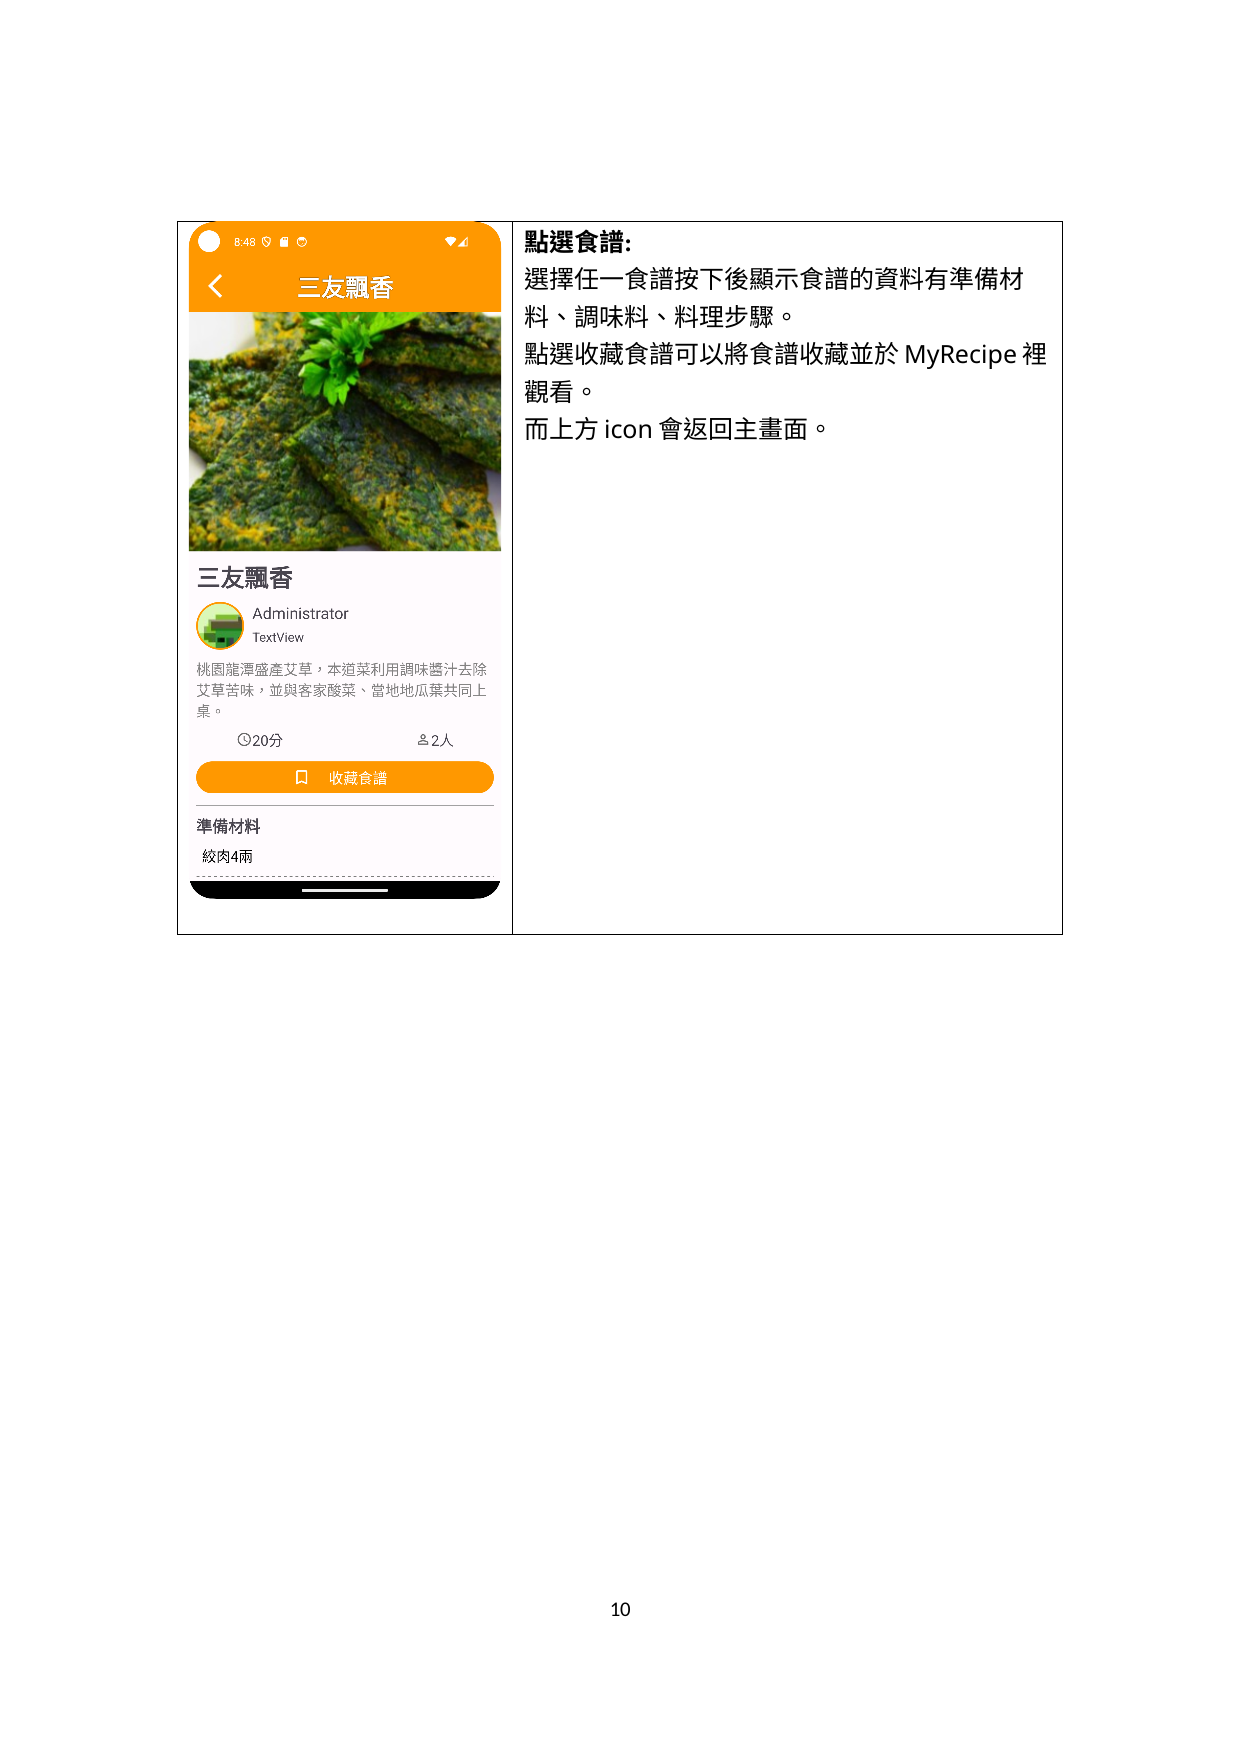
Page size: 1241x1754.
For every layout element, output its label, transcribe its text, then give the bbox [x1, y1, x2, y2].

picture [188, 221, 502, 899]
table_header 點選食譜: 選擇任一食譜按下後顯示食譜的資料有準備材料、調味料、料理步驟。 點選收藏食譜可以將食譜收藏並於MyRecipe裡觀看。 而上方icon會返回主畫面。 [513, 222, 1062, 934]
table_header [178, 222, 512, 934]
